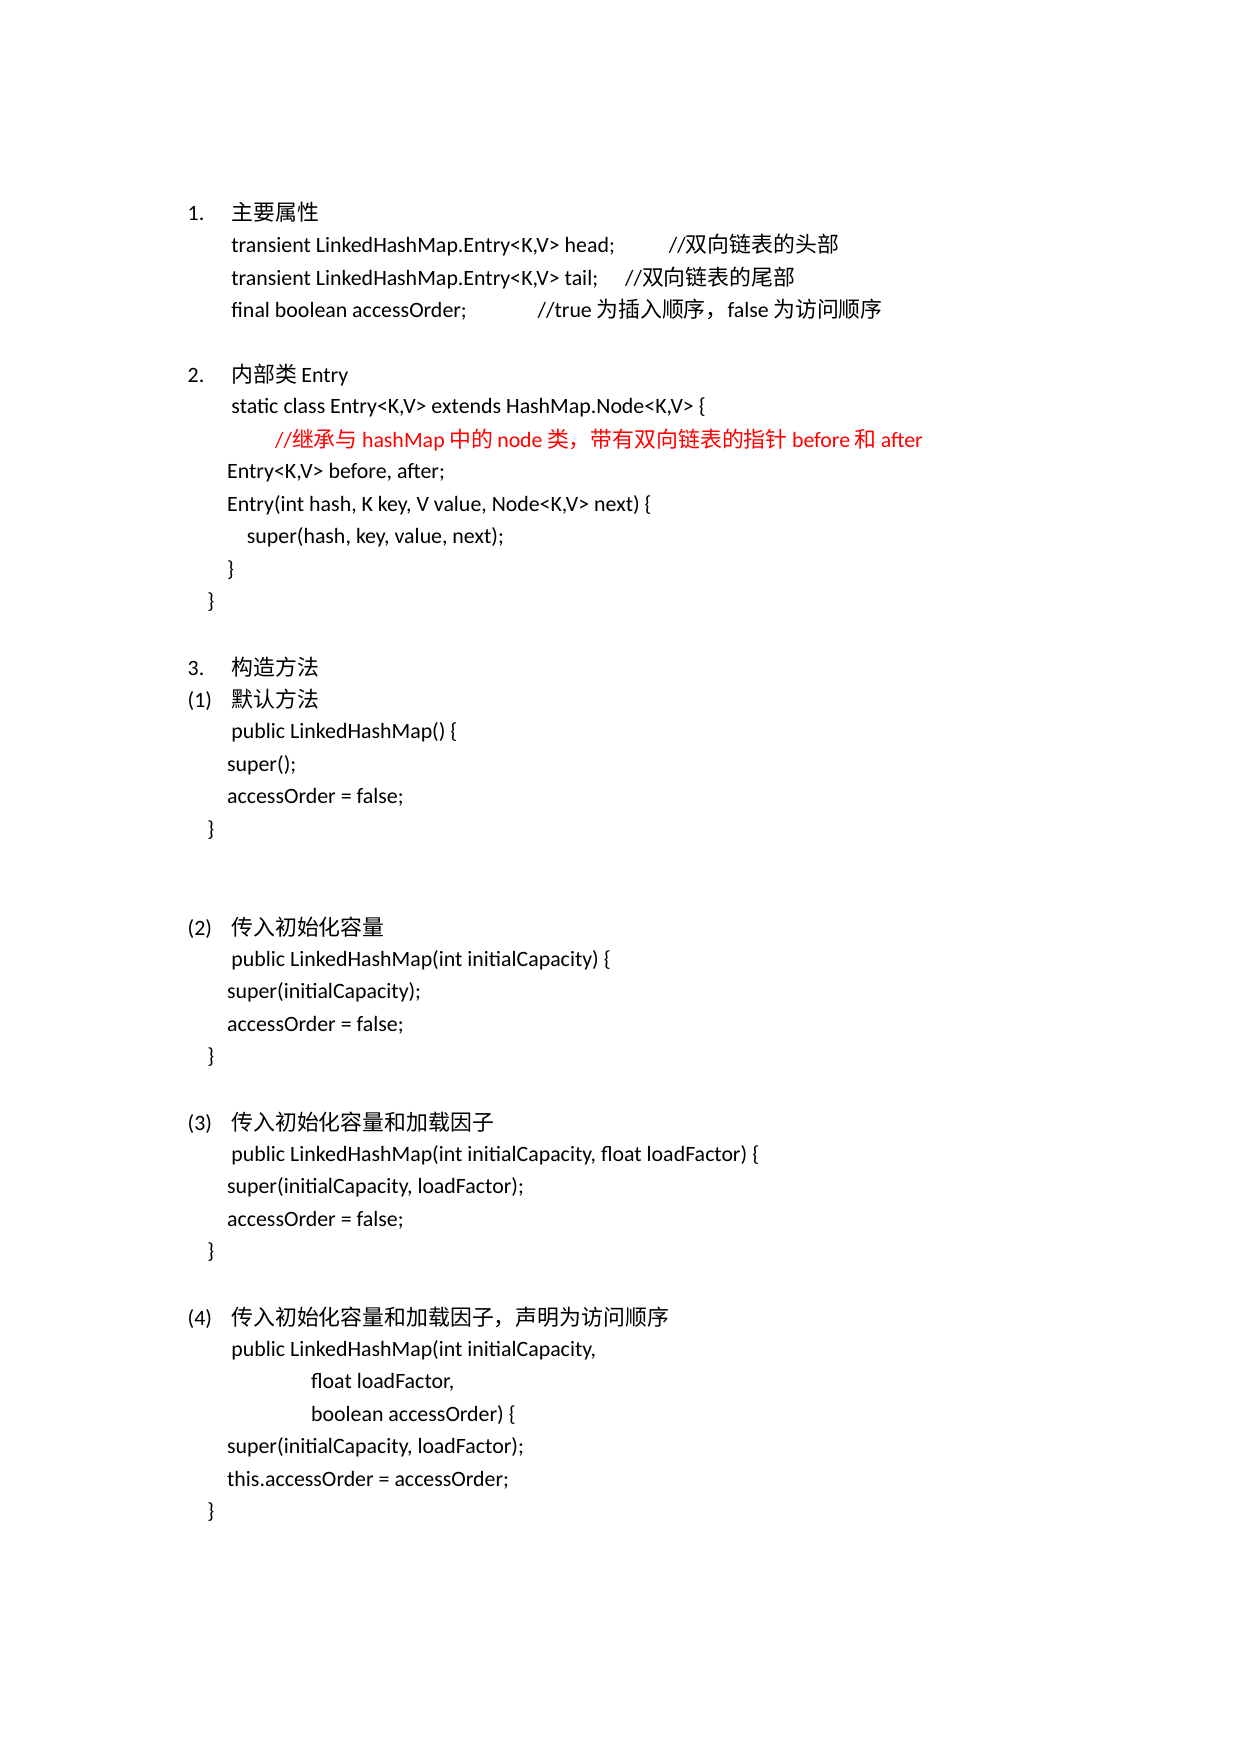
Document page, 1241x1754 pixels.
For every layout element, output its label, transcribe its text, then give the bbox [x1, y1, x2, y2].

text final boolean accessOrder; //true为插入顺序，false为访问顺序 [187, 292, 1053, 324]
text } [187, 552, 1053, 584]
text //继承与hashMap中的node类，带有双向链表的指针before和after [187, 422, 1053, 454]
text super(); [187, 747, 1053, 779]
text public LinkedHashMap(int initialCapacity, float loadFactor) { [187, 1137, 1053, 1169]
text super(initialCapacity, loadFactor); [187, 1169, 1053, 1202]
text accessOrder = false; [187, 779, 1053, 812]
text accessOrder = false; [187, 1202, 1053, 1234]
text Entry(int hash, K key, V value, Node<K,V> next) { [187, 487, 1053, 519]
text super(hash, key, value, next); [187, 519, 1053, 552]
text } [187, 1494, 1053, 1527]
text accessOrder = false; [187, 1007, 1053, 1039]
text 3. 构造方法 [187, 649, 1053, 682]
text boolean accessOrder) { [187, 1397, 1053, 1429]
text (1) 默认方法 [187, 682, 1053, 714]
text Entry<K,V> before, after; [187, 454, 1053, 487]
text super(initialCapacity); [187, 974, 1053, 1007]
text static class Entry<K,V> extends HashMap.Node<K,V> { [187, 389, 1053, 422]
text 2. 内部类Entry [187, 357, 1053, 389]
text transient LinkedHashMap.Entry<K,V> head; //双向链表的头部 [187, 227, 1053, 259]
text super(initialCapacity, loadFactor); [187, 1429, 1053, 1462]
text float loadFactor, [187, 1364, 1053, 1397]
text public LinkedHashMap() { [187, 714, 1053, 747]
text (4) 传入初始化容量和加载因子，声明为访问顺序 [187, 1299, 1053, 1332]
text (3) 传入初始化容量和加载因子 [187, 1104, 1053, 1137]
text 1. 主要属性 [187, 194, 1053, 227]
text } [187, 584, 1053, 617]
text } [187, 1039, 1053, 1072]
text } [187, 1234, 1053, 1267]
text public LinkedHashMap(int initialCapacity) { [187, 942, 1053, 974]
text } [187, 812, 1053, 844]
text public LinkedHashMap(int initialCapacity, [187, 1332, 1053, 1364]
text this.accessOrder = accessOrder; [187, 1462, 1053, 1494]
text transient LinkedHashMap.Entry<K,V> tail; //双向链表的尾部 [187, 259, 1053, 292]
text (2) 传入初始化容量 [187, 909, 1053, 942]
